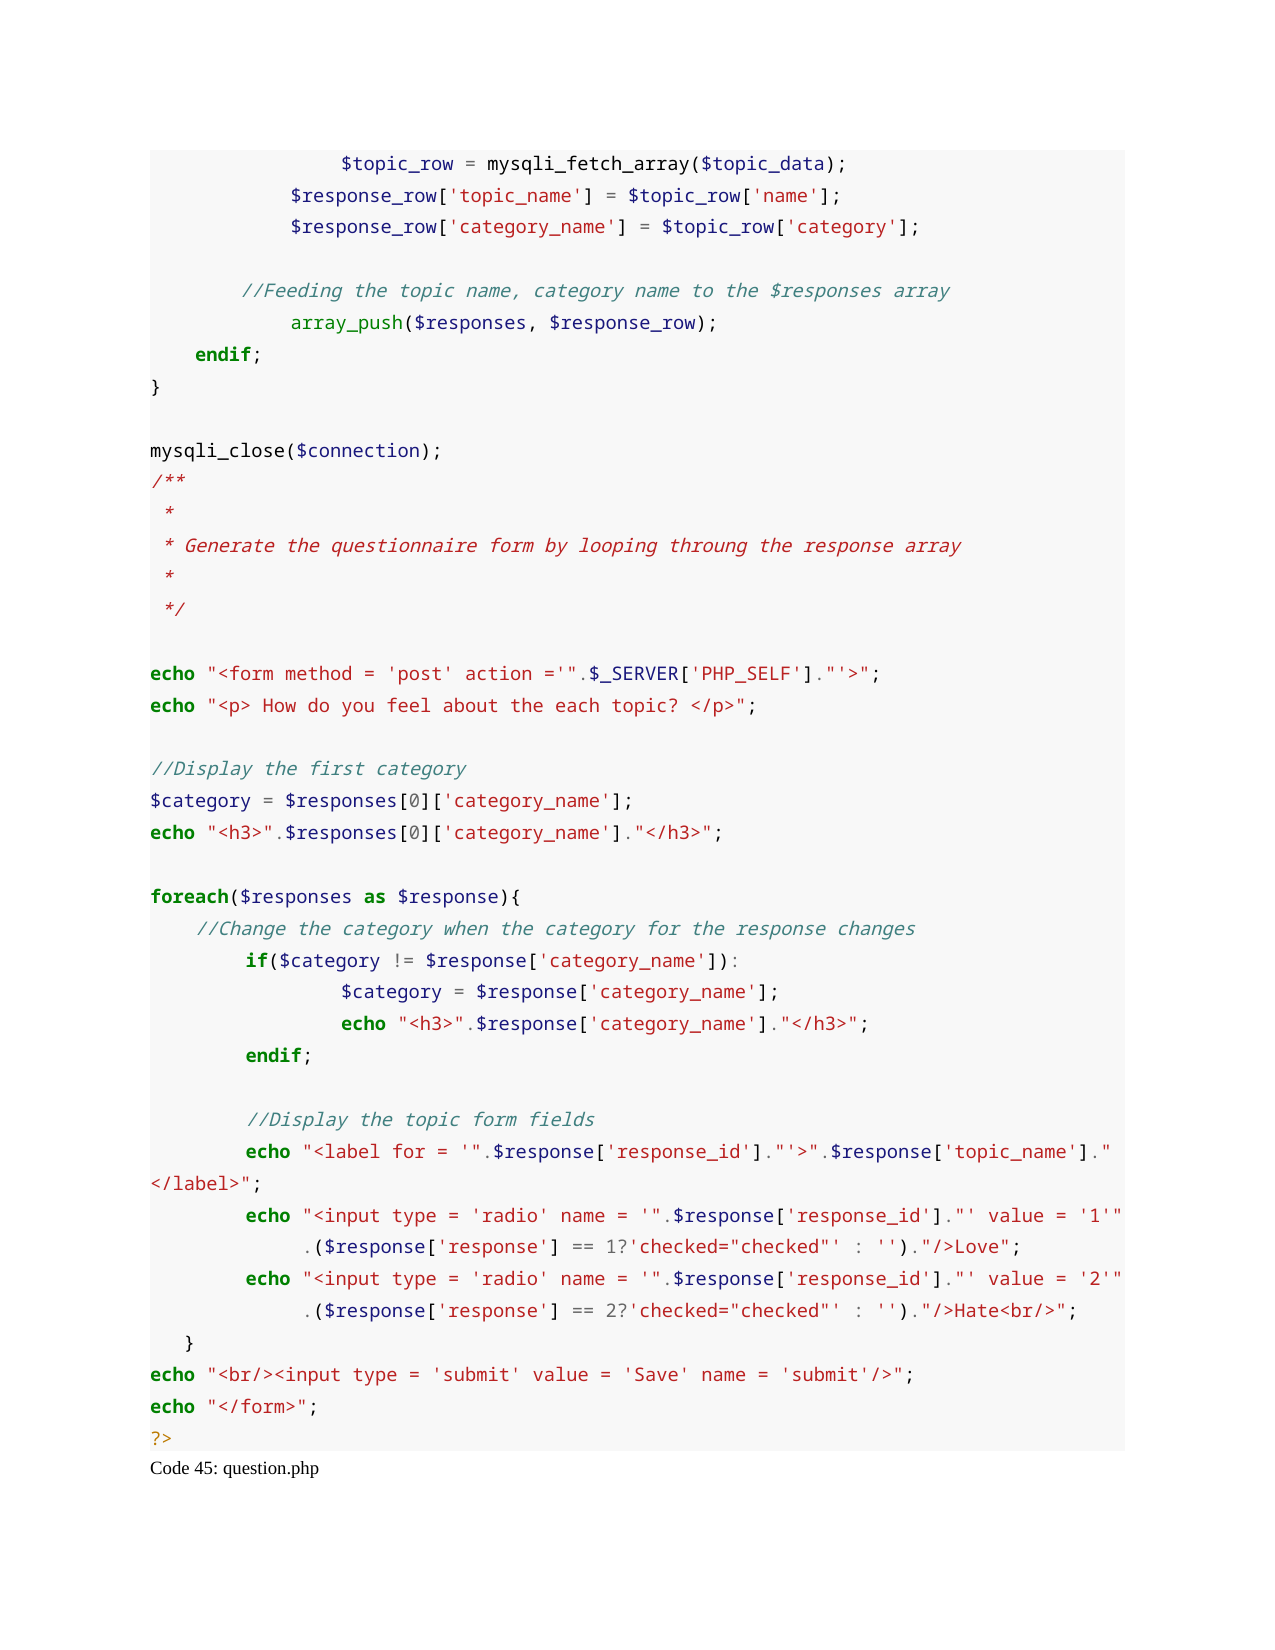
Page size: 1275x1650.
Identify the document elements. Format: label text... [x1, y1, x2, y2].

text $response_row['topic_name'] = $topic_row['name']; [150, 182, 1125, 207]
text $category = $response['category_name']; [150, 979, 1125, 1004]
text mysqli_close($connection); [150, 437, 1125, 462]
text * Generate the questionnaire form by looping throung the response array [150, 532, 1125, 558]
text */ [150, 596, 1125, 622]
text } [150, 1329, 1125, 1355]
text //Feeding the topic name, category name to the $responses array [150, 277, 1125, 303]
text Code 45: question.php [150, 1457, 1125, 1478]
text $category = $responses[0]['category_name']; [150, 787, 1125, 813]
text endif; [150, 1042, 1125, 1068]
text echo "<p> How do you feel about the each topic? </p>"; [150, 692, 1125, 717]
text //Change the category when the category for the response changes [150, 915, 1125, 941]
text ?> [150, 1425, 1125, 1451]
text } [150, 373, 1125, 399]
text .($response['response'] == 2?'checked="checked"' : '')."/>Hate<br/>"; [150, 1297, 1125, 1323]
text foreach($responses as $response){ [150, 883, 1125, 909]
text .($response['response'] == 1?'checked="checked"' : '')."/>Love"; [150, 1234, 1125, 1259]
text echo "<form method = 'post' action ='".$_SERVER['PHP_SELF']."'>"; [150, 660, 1125, 686]
text echo "<label for = '".$response['response_id']."'>".$response['topic_name']." </label>"; [150, 1138, 1125, 1196]
text $topic_row = mysqli_fetch_array($topic_data); [150, 150, 1125, 176]
text endif; [150, 341, 1125, 367]
text * [150, 564, 1125, 590]
text echo "<br/><input type = 'submit' value = 'Save' name = 'submit'/>"; [150, 1361, 1125, 1387]
text * [150, 501, 1125, 526]
text echo "</form>"; [150, 1393, 1125, 1419]
text array_push($responses, $response_row); [150, 309, 1125, 335]
text $response_row['category_name'] = $topic_row['category']; [150, 214, 1125, 239]
text echo "<h3>".$response['category_name']."</h3>"; [150, 1011, 1125, 1036]
text //Display the first category [150, 756, 1125, 781]
text echo "<input type = 'radio' name = '".$response['response_id']."' value = '2'" [150, 1266, 1125, 1291]
text echo "<input type = 'radio' name = '".$response['response_id']."' value = '1'" [150, 1202, 1125, 1227]
text /** [150, 469, 1125, 494]
text //Display the topic form fields [150, 1106, 1125, 1132]
text echo "<h3>".$responses[0]['category_name']."</h3>"; [150, 819, 1125, 845]
text if($category != $response['category_name']): [150, 947, 1125, 972]
